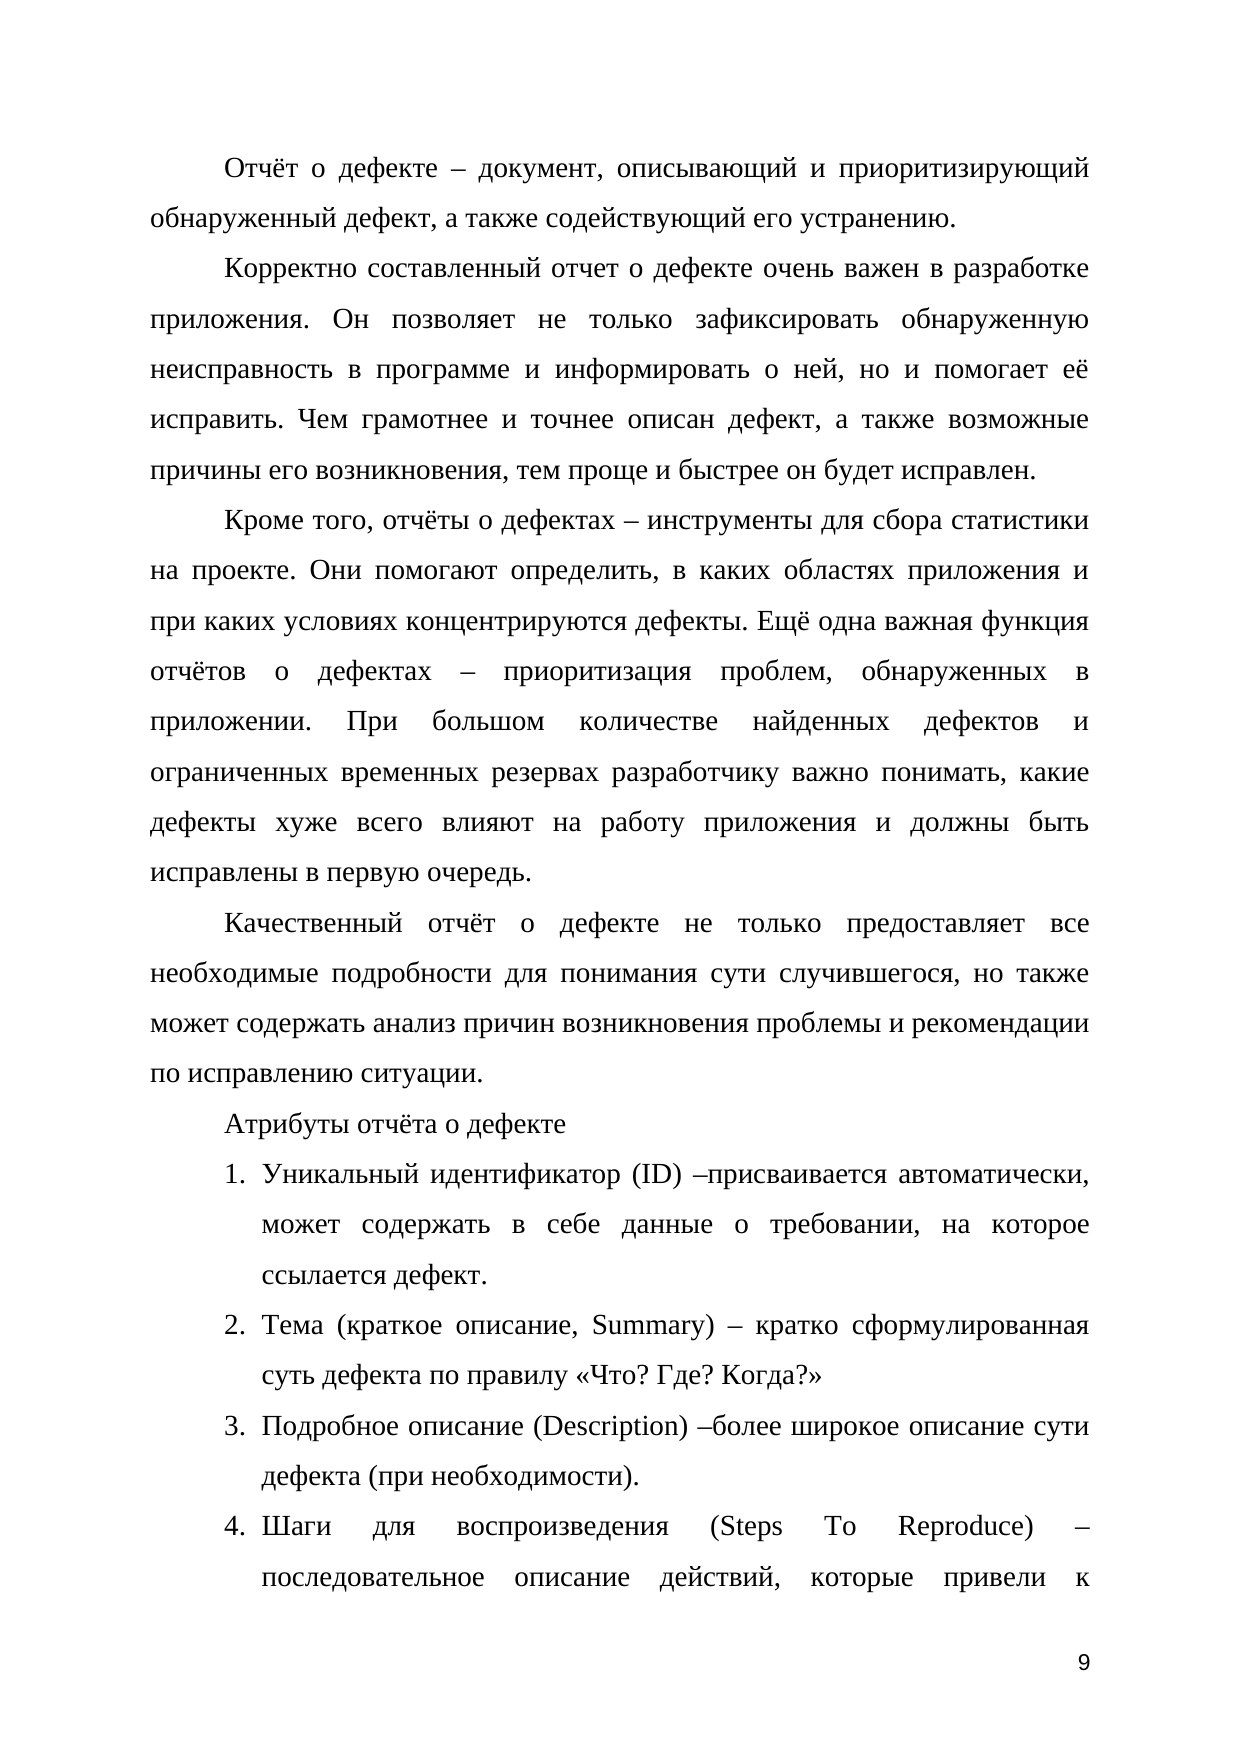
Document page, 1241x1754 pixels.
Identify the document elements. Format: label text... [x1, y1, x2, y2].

text Отчёт о дефекте – документ, описывающий и приоритизирующий обнаруженный дефект, а также содействующий его устранению. [150, 150, 1090, 234]
list Тема (краткое описание, Summary) – кратко сформулированная суть дефекта по правилу «Что? Где? Когда?» [224, 1307, 1090, 1391]
list Уникальный идентификатор (ID) –присваивается автоматически, может содержать в себе данные о требовании, на которое ссылается дефект. [224, 1156, 1090, 1290]
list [224, 1508, 1090, 1592]
text Корректно составленный отчет о дефекте очень важен в разработке приложения. Он позволяет не только зафиксировать обнаруженную неисправность в программе и информировать о ней, но и помогает её исправить. Чем грамотнее и точнее описан дефект, а также возможные причины его возникновения, тем проще и быстрее он будет исправлен. [150, 251, 1090, 485]
list Подробное описание (Description) –более широкое описание сути дефекта (при необходимости). [224, 1408, 1090, 1492]
text Качественный отчёт о дефекте не только предоставляет все необходимые подробности для понимания сути случившегося, но также может содержать анализ причин возникновения проблемы и рекомендации по исправлению ситуации. [150, 905, 1090, 1089]
text Кроме того, отчёты о дефектах – инструменты для сбора статистики на проекте. Они помогают определить, в каких областях приложения и при каких условиях концентрируются дефекты. Ещё одна важная функция отчётов о дефектах – приоритизация проблем, обнаруженных в приложении. При большом количестве найденных дефектов и ограниченных временных резервах разработчику важно понимать, какие дефекты хуже всего влияют на работу приложения и должны быть исправлены в первую очередь. [150, 502, 1090, 888]
text Атрибуты отчёта о дефекте [150, 1106, 1090, 1139]
